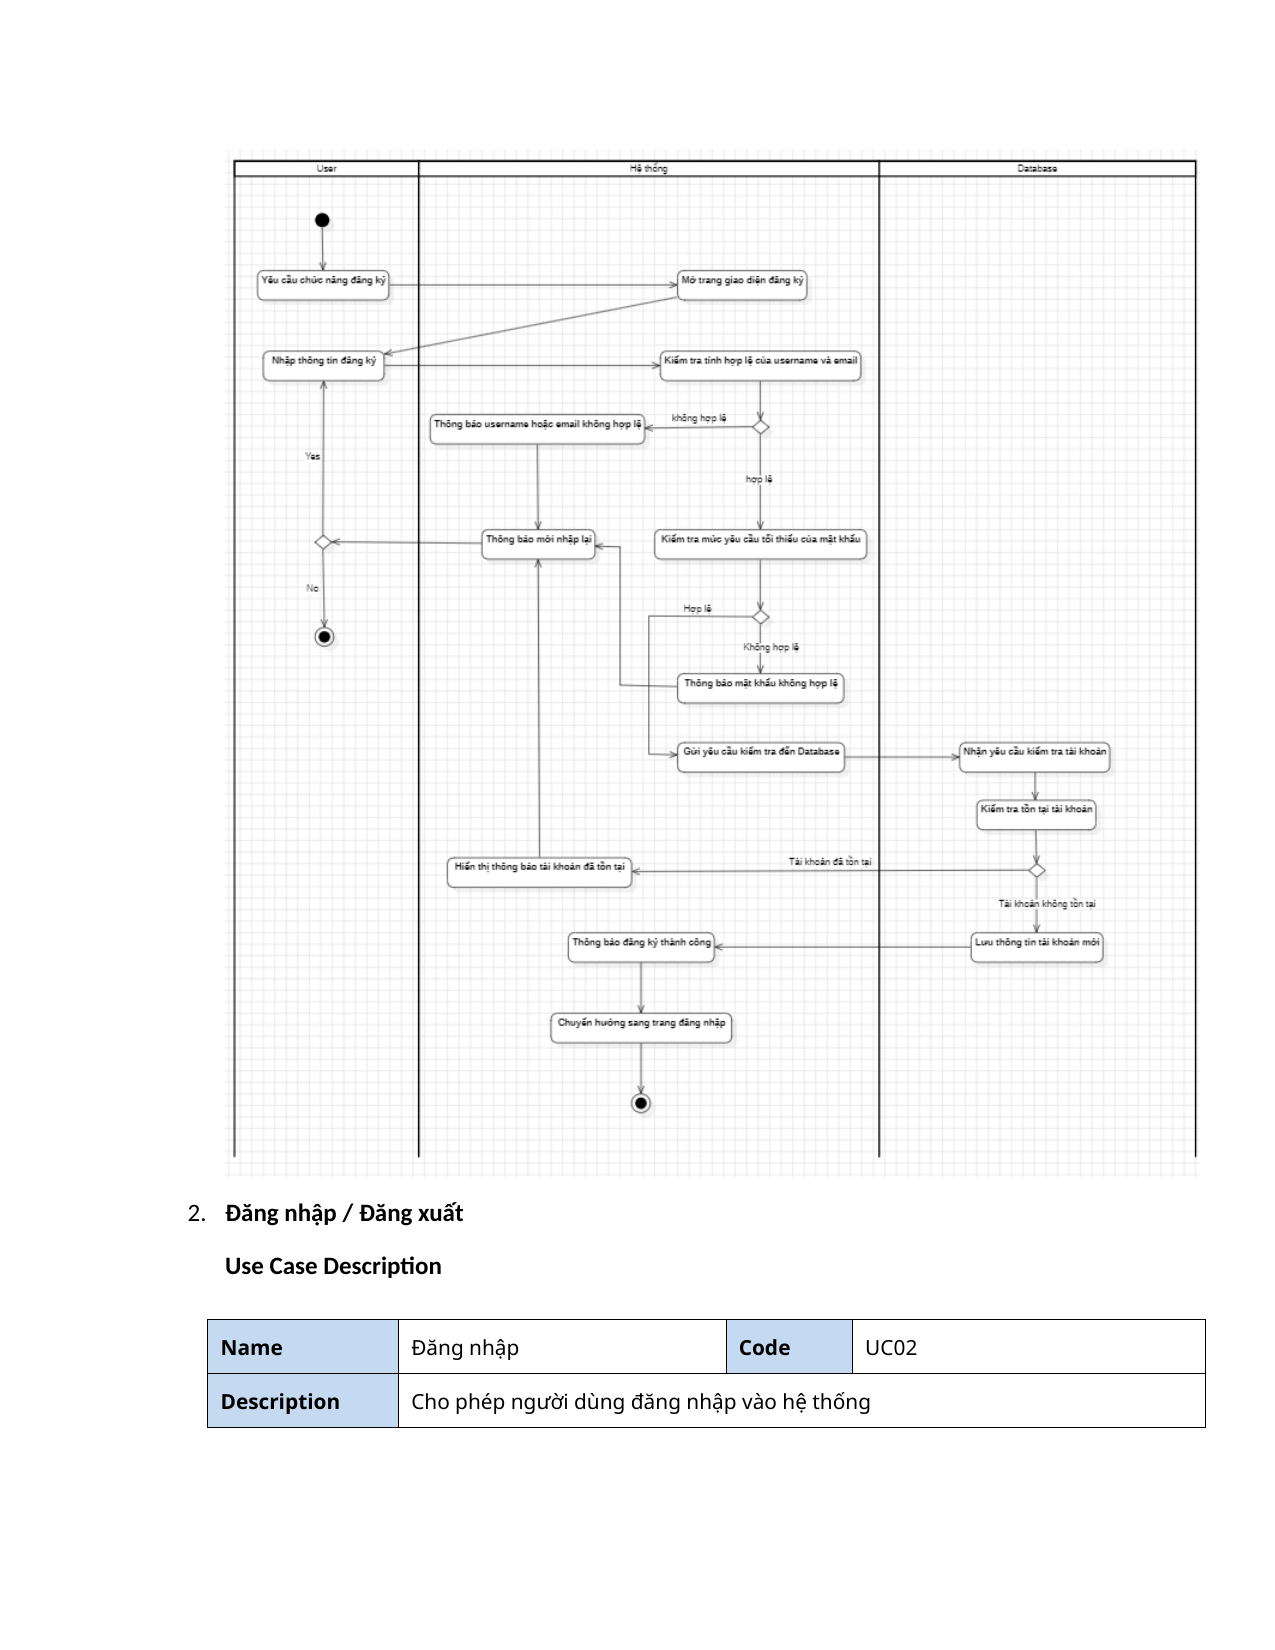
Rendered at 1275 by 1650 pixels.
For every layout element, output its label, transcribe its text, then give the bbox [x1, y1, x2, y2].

table_header Đăng nhập [399, 1320, 726, 1373]
table_header Code [727, 1320, 852, 1373]
picture [225, 150, 1200, 1177]
table_header UC02 [853, 1320, 1205, 1373]
table_cell Description [208, 1374, 398, 1427]
list Đăng nhập / Đăng xuất [187, 1198, 1125, 1228]
table_header Name [208, 1320, 398, 1373]
list Use Case Description [225, 1250, 1125, 1281]
table_cell Cho phép người dùng đăng nhập vào hệ thống [399, 1374, 1205, 1427]
